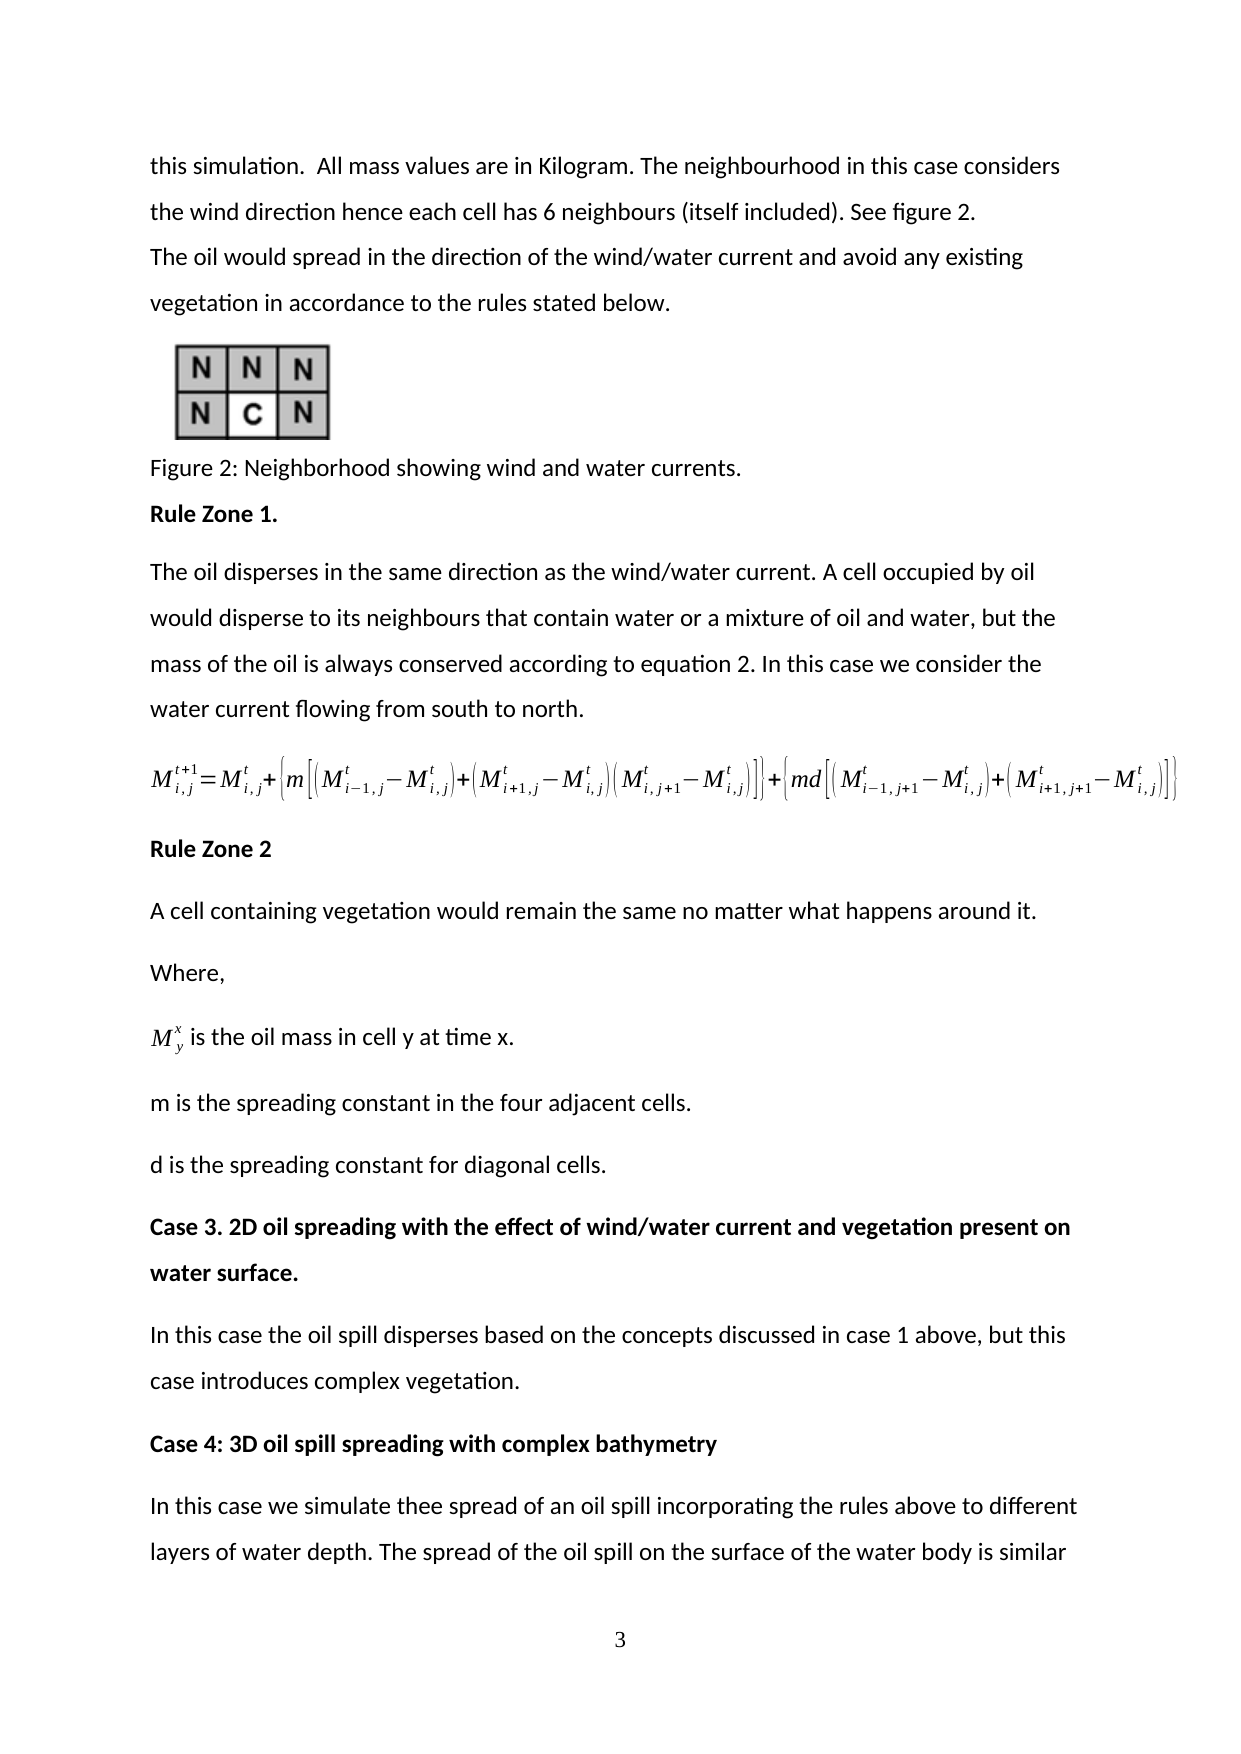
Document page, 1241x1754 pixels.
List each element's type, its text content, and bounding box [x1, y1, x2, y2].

text A cell containing vegetation would remain the same no matter what happens around it. [150, 895, 1090, 926]
picture [150, 332, 364, 440]
text is the oil mass in cell y at time x. [150, 1020, 1090, 1055]
text Rule Zone 2 [150, 833, 1090, 863]
text The oil would spread in the direction of the wind/water current and avoid any existing vegetation in accordance to the rules stated below. [150, 241, 1090, 318]
text d is the spreading constant for diagonal cells. [150, 1149, 1090, 1179]
text Where, [150, 957, 1090, 988]
text In this case the oil spill disperses based on the concepts discussed in case 1 above, but this case introduces complex vegetation. [150, 1319, 1090, 1396]
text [150, 150, 1090, 226]
text Case 3. 2D oil spreading with the effect of wind/water current and vegetation present on water surface. [150, 1211, 1090, 1288]
text m is the spreading constant in the four adjacent cells. [150, 1087, 1090, 1117]
text Figure 2: Neighborhood showing wind and water currents. [150, 452, 1090, 483]
text The oil disperses in the same direction as the wind/water current. A cell occupied by oil would disperse to its neighbours that contain water or a mixture of oil and water, but the mass of the oil is always conserved according to equation 2. In this case we consider the water current flowing from south to north. [150, 556, 1090, 724]
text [150, 1490, 1090, 1566]
text Rule Zone 1. [150, 498, 1090, 528]
text Case 4: 3D oil spill spreading with complex bathymetry [150, 1428, 1090, 1458]
